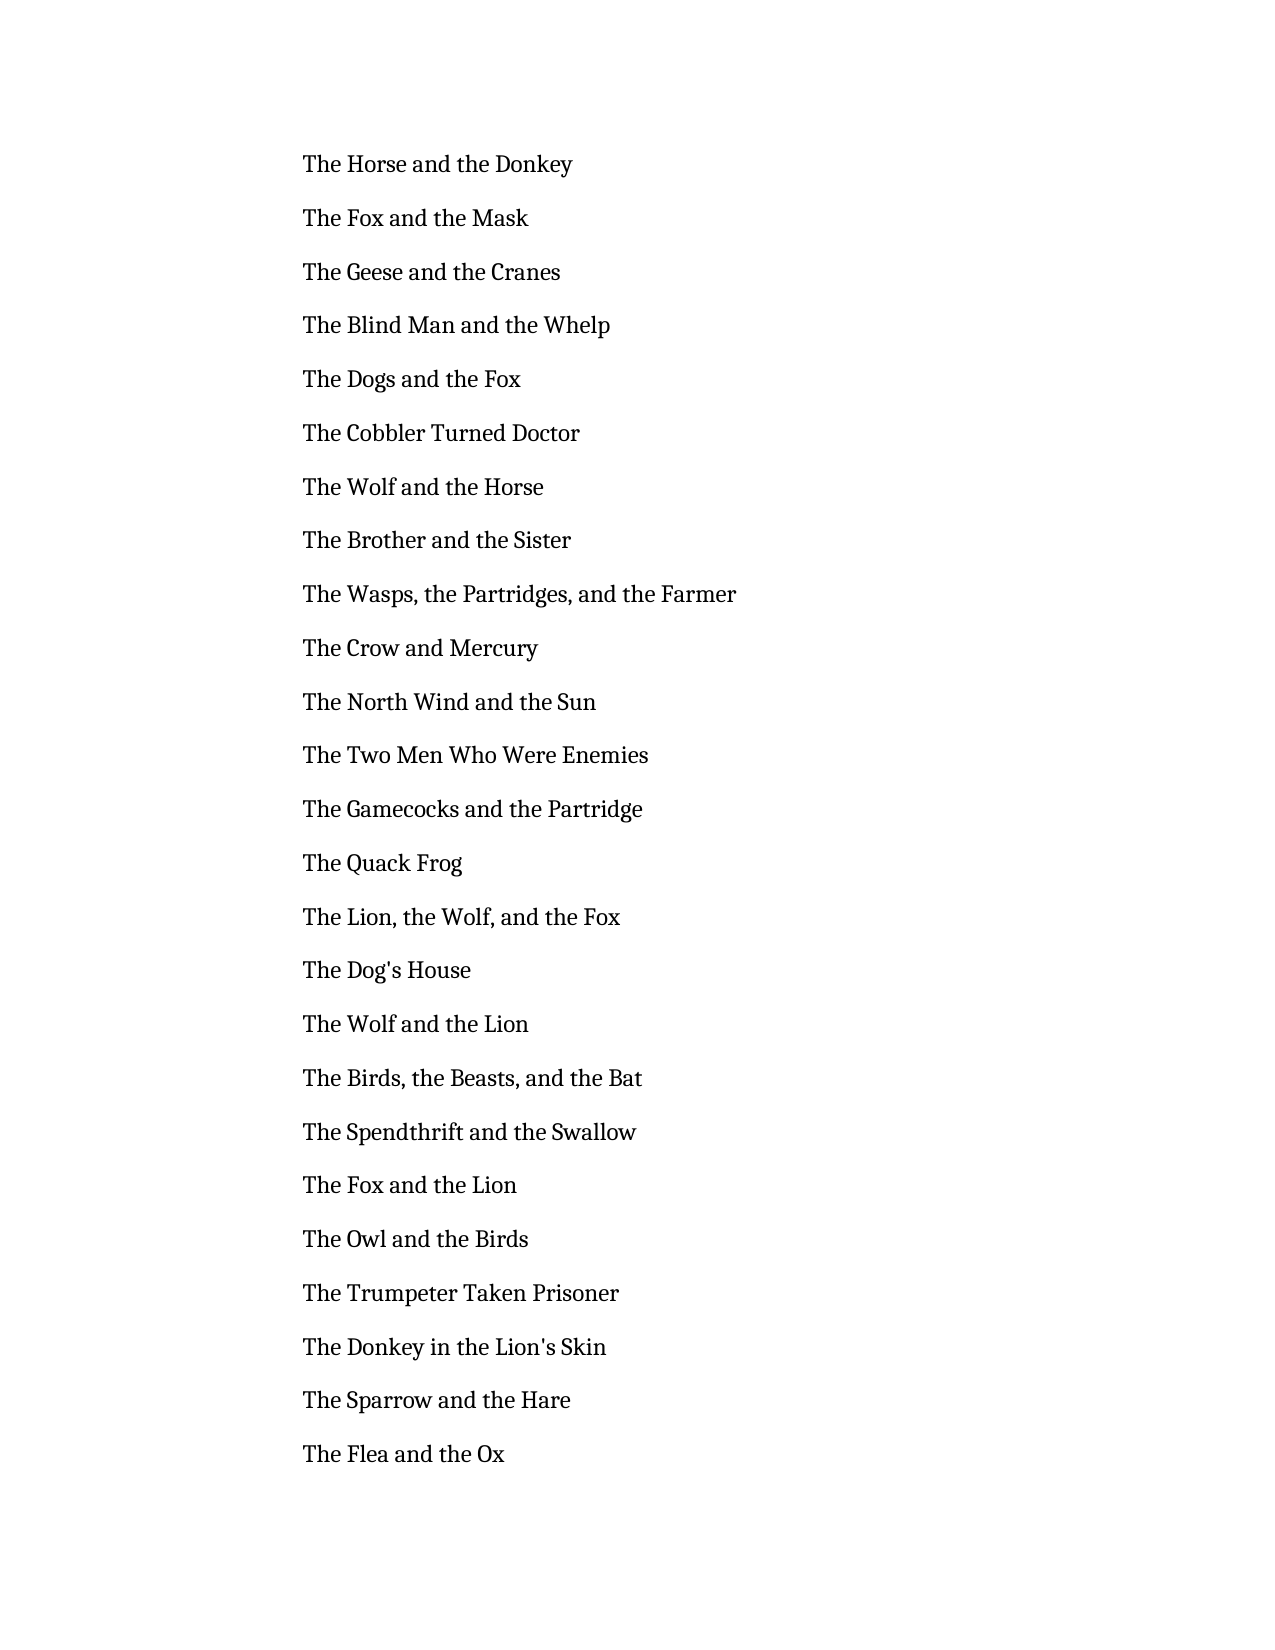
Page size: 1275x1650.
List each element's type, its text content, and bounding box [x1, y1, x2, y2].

text The Sparrow and the Hare [212, 1386, 1087, 1415]
text The Spendthrift and the Swallow [212, 1117, 1087, 1146]
text The Birds, the Beasts, and the Bat [212, 1064, 1087, 1092]
text The Lion, the Wolf, and the Fox [212, 902, 1087, 931]
text The Brother and the Sister [212, 526, 1087, 555]
text The Cobbler Turned Doctor [212, 419, 1087, 447]
text The Wolf and the Lion [212, 1010, 1087, 1039]
text The Flea and the Ox [212, 1440, 1087, 1469]
text The Quack Frog [212, 849, 1087, 877]
text The Two Men Who Were Enemies [212, 741, 1087, 770]
text The Donkey in the Lion's Skin [212, 1332, 1087, 1361]
text The Blind Man and the Whelp [212, 311, 1087, 340]
text The Geese and the Cranes [212, 257, 1087, 286]
text The Crow and Mercury [212, 634, 1087, 662]
text The Wasps, the Partridges, and the Farmer [212, 580, 1087, 609]
text The Fox and the Mask [212, 204, 1087, 232]
text The Horse and the Donkey [212, 150, 1087, 179]
text The Dogs and the Fox [212, 365, 1087, 394]
text The Owl and the Birds [212, 1225, 1087, 1254]
text The Wolf and the Horse [212, 472, 1087, 501]
text The Trumpeter Taken Prisoner [212, 1279, 1087, 1307]
text The Dog's House [212, 956, 1087, 985]
text The Gamecocks and the Partridge [212, 795, 1087, 824]
text The North Wind and the Sun [212, 687, 1087, 716]
text The Fox and the Lion [212, 1171, 1087, 1200]
